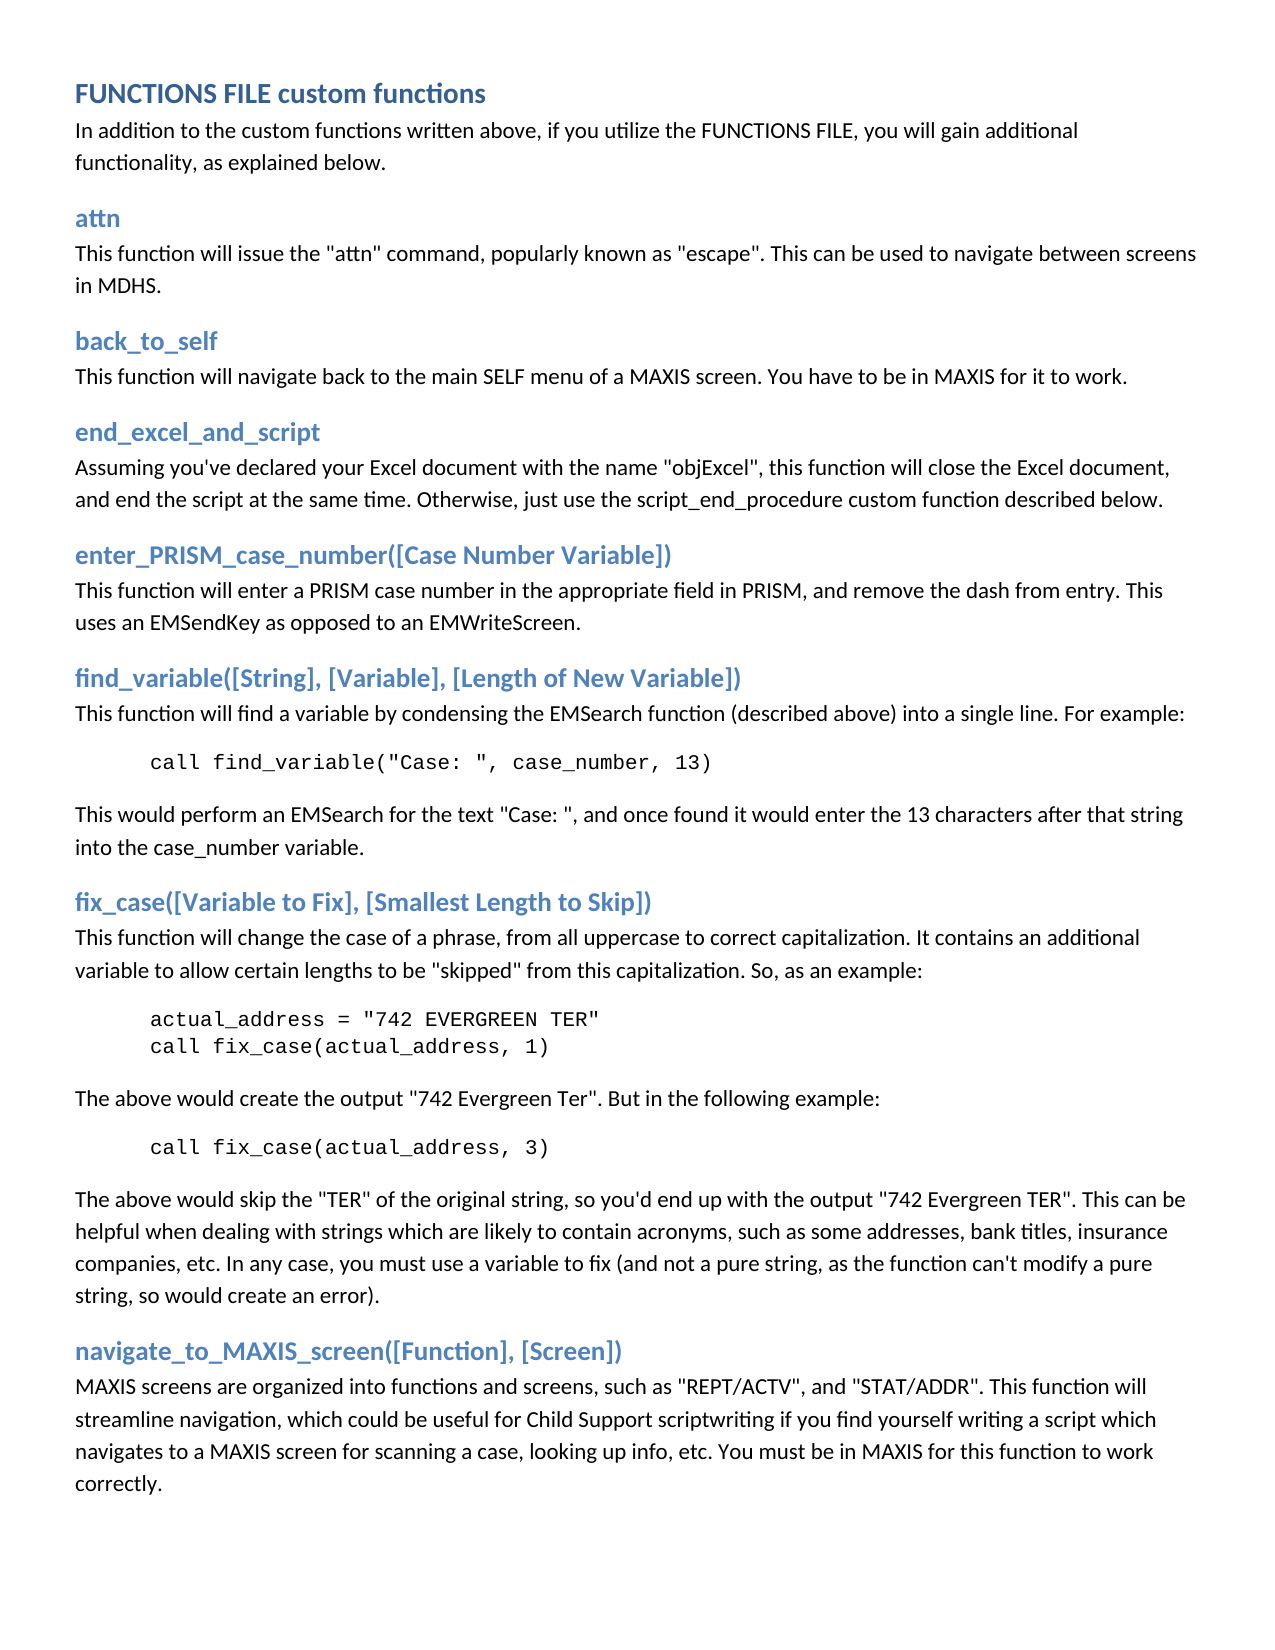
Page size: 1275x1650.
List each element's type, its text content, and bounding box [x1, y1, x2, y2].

text MAXIS screens are organized into functions and screens, such as "REPT/ACTV", and "STAT/ADDR". This function will streamline navigation, which could be useful for Child Support scriptwriting if you find yourself writing a script which navigates to a MAXIS screen for scanning a case, looking up info, etc. You must be in MAXIS for this function to work correctly. [75, 1372, 1200, 1497]
text This function will navigate back to the main SELF menu of a MAXIS screen. You have to be in MAXIS for it to work. [75, 362, 1200, 390]
text call fix_case(actual_address, 3) [150, 1137, 1200, 1161]
text This would perform an EMSearch for the text "Case: ", and once found it would enter the 13 characters after that string into the case_number variable. [75, 800, 1200, 861]
subtitle fix_case([Variable to Fix], [Smallest Length to Skip]) [75, 886, 1200, 919]
subtitle navigate_to_MAXIS_screen([Function], [Screen]) [75, 1334, 1200, 1368]
text In addition to the custom functions written above, if you utilize the FUNCTIONS FILE, you will gain additional functionality, as explained below. [75, 116, 1200, 176]
text Assuming you've declared your Excel document with the name "objExcel", this function will close the Excel document, and end the script at the same time. Otherwise, just use the script_end_procedure custom function described below. [75, 453, 1200, 513]
subtitle end_excel_and_script [75, 415, 1200, 448]
text This function will enter a PRISM case number in the appropriate field in PRISM, and remove the dash from entry. This uses an EMSendKey as opposed to an EMWriteScreen. [75, 576, 1200, 636]
text This function will change the case of a phrase, from all uppercase to correct capitalization. It contains an additional variable to allow certain lengths to be "skipped" from this capitalization. So, as an example: [75, 923, 1200, 984]
subtitle FUNCTIONS FILE custom functions [75, 75, 1200, 111]
text The above would create the output "742 Evergreen Ter". But in the following example: [75, 1084, 1200, 1112]
subtitle enter_PRISM_case_number([Case Number Variable]) [75, 538, 1200, 571]
text actual_address = "742 EVERGREEN TER" call fix_case(actual_address, 1) [150, 1009, 1200, 1059]
text call find_variable("Case: ", case_number, 13) [150, 752, 1200, 776]
text The above would skip the "TER" of the original string, so you'd end up with the output "742 Evergreen TER". This can be helpful when dealing with strings which are likely to contain acronyms, such as some addresses, bank titles, insurance companies, etc. In any case, you must use a variable to fix (and not a pure string, as the function can't modify a pure string, so would create an error). [75, 1185, 1200, 1309]
subtitle back_to_self [75, 324, 1200, 357]
text This function will find a variable by condensing the EMSearch function (described above) into a single line. For example: [75, 699, 1200, 727]
subtitle find_variable([String], [Variable], [Length of New Variable]) [75, 661, 1200, 694]
subtitle attn [75, 201, 1200, 234]
text This function will issue the "attn" command, popularly known as "escape". This can be used to navigate between screens in MDHS. [75, 239, 1200, 299]
